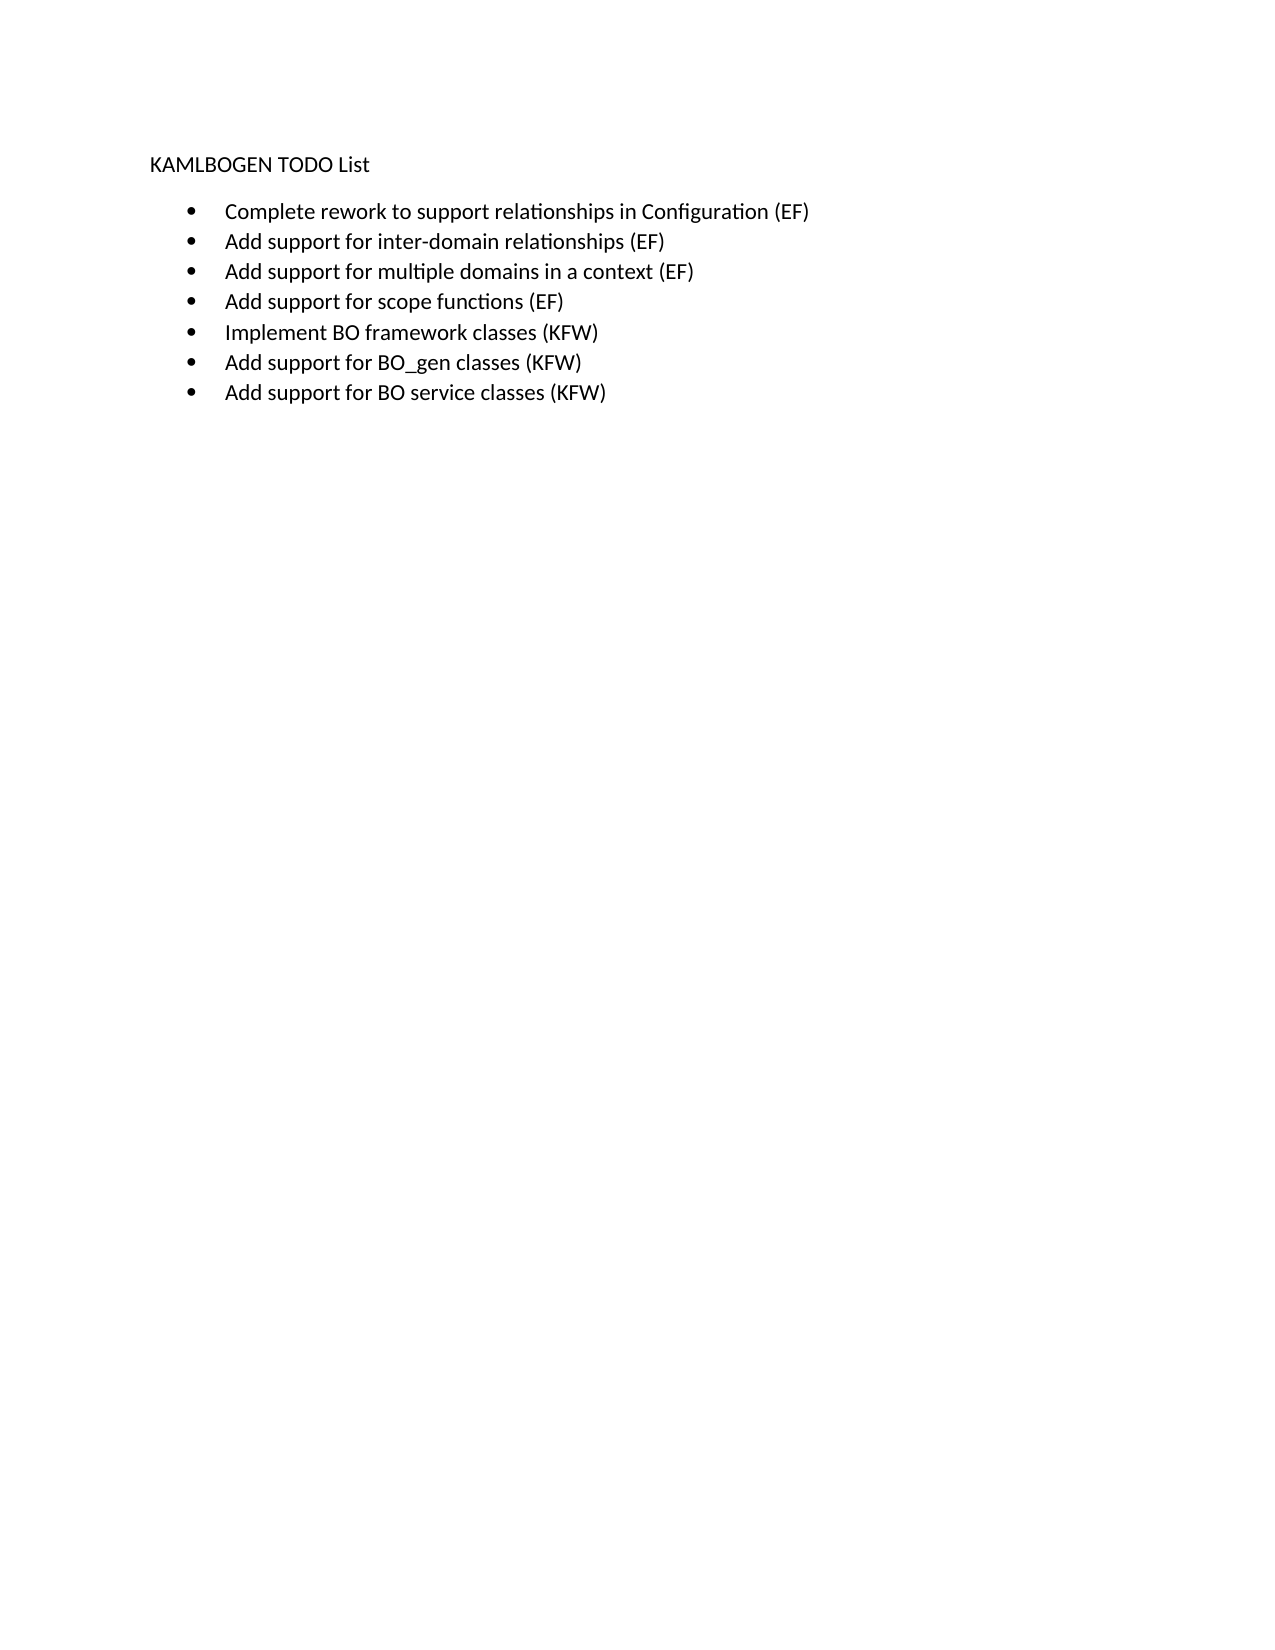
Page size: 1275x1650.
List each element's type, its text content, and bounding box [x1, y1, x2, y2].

list Add support for multiple domains in a context (EF) [187, 257, 1125, 285]
list Add support for BO_gen classes (KFW) [187, 348, 1125, 376]
list Complete rework to support relationships in Configuration (EF) [187, 197, 1125, 225]
text KAMLBOGEN TODO List [150, 150, 1125, 178]
list Implement BO framework classes (KFW) [187, 318, 1125, 346]
list Add support for scope functions (EF) [187, 287, 1125, 316]
list Add support for inter-domain relationships (EF) [187, 227, 1125, 255]
list Add support for BO service classes (KFW) [187, 378, 1125, 406]
